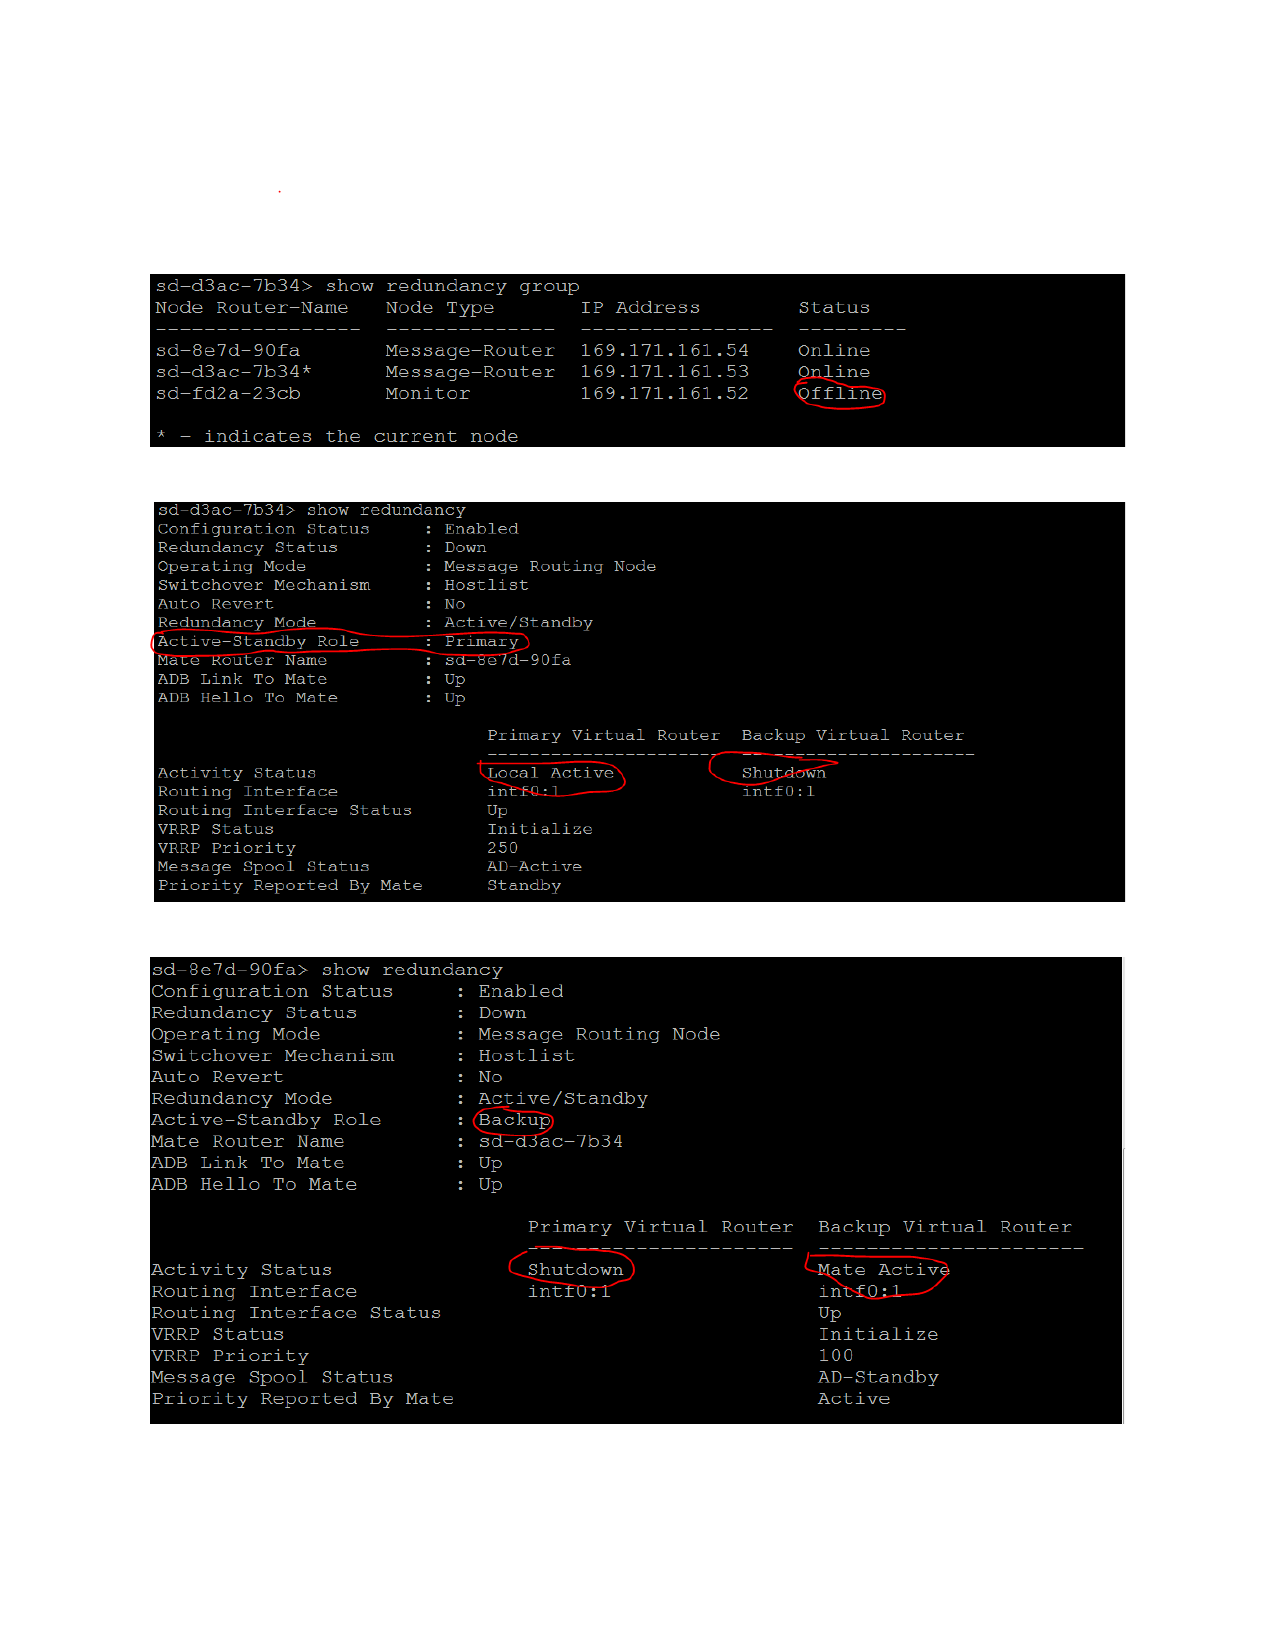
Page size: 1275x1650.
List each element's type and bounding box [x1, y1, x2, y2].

picture [150, 502, 1125, 902]
picture [150, 190, 1125, 447]
picture [150, 957, 1125, 1424]
